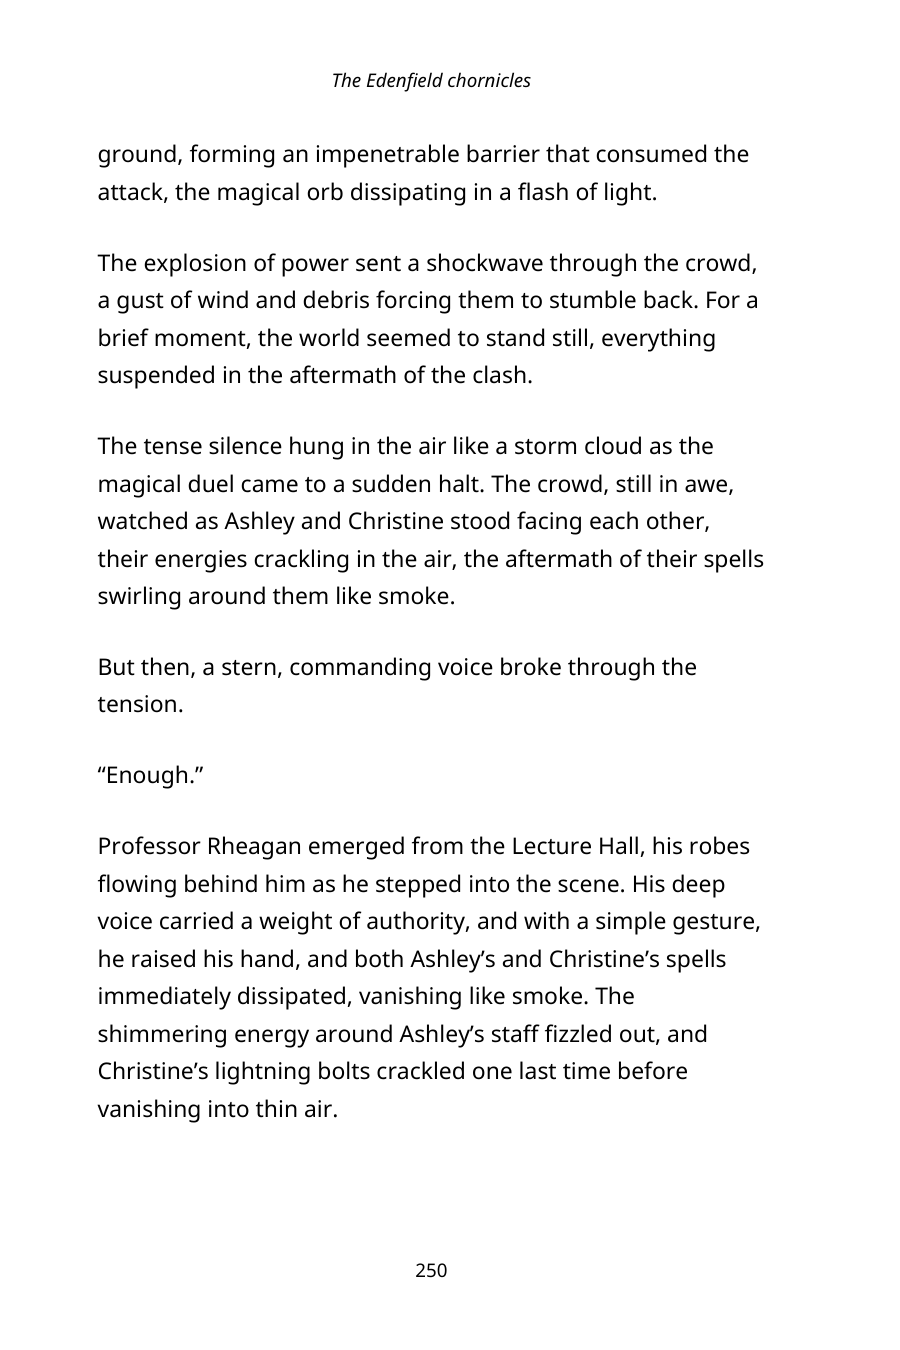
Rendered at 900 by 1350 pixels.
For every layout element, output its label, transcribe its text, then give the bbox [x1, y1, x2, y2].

text The explosion of power sent a shockwave through the crowd, a gust of wind and debris forcing them to stumble back. For a brief moment, the world seemed to stand still, everything suspended in the aftermath of the clash. [97, 247, 765, 391]
text But then, a stern, commanding voice broke through the tension. [97, 651, 765, 720]
text The tense silence hung in the air like a storm cloud as the magical duel came to a sudden halt. The crowd, still in awe, watched as Ashley and Christine stood facing each other, their energies crackling in the air, the aftermath of their spells swirling around them like smoke. [97, 430, 765, 611]
text Professor Rheagan emerged from the Lecture Hall, his robes flowing behind him as he stepped into the scene. His deep voice carried a weight of authority, and with a simple gesture, he raised his hand, and both Ashley’s and Christine’s spells immediately dissipated, vanishing like smoke. The shimmering energy around Ashley’s staff fizzled out, and Christine’s lightning bolts crackled one last time before vanishing into thin air. [97, 830, 765, 1124]
text “Enough.” [97, 759, 765, 791]
